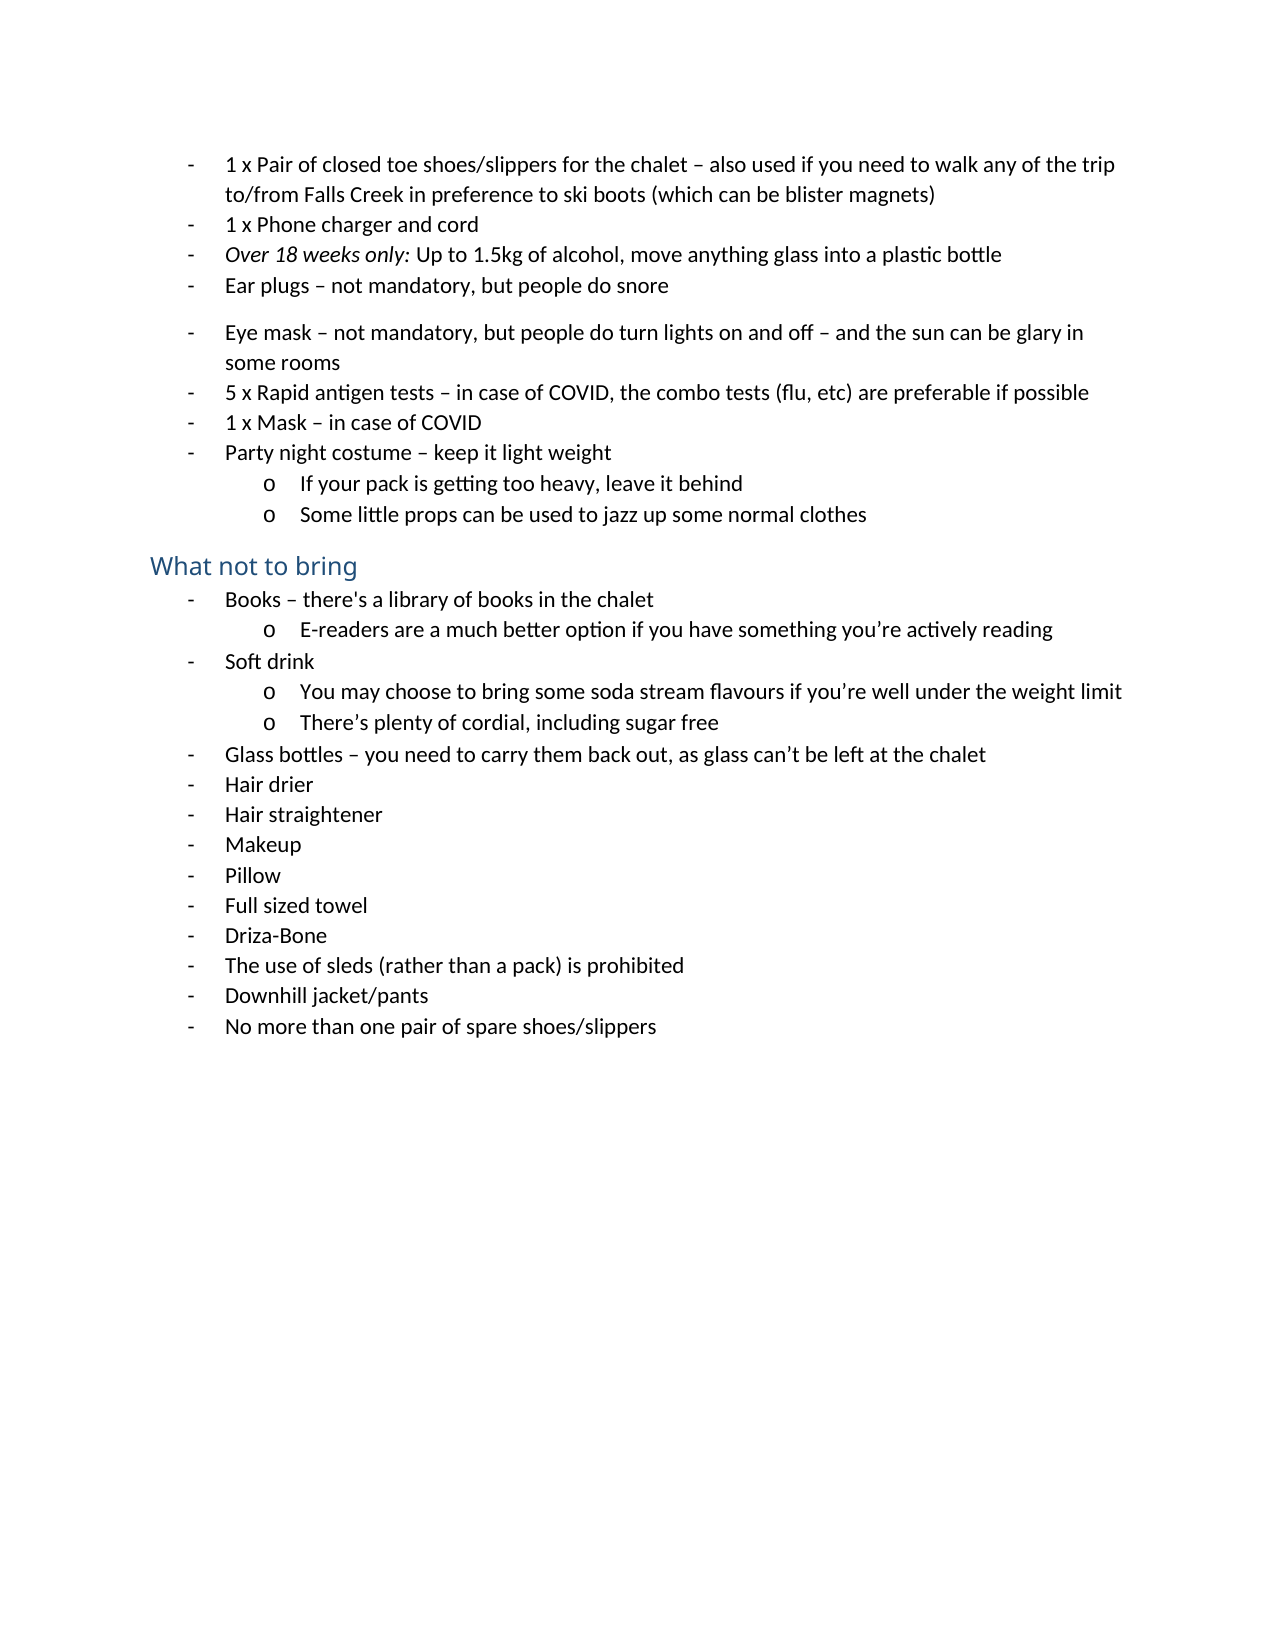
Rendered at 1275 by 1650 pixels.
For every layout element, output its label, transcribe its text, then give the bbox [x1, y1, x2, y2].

subtitle What not to bring [150, 548, 1125, 582]
list Hair drier [187, 770, 1125, 798]
list 5 x Rapid antigen tests – in case of COVID, the combo tests (flu, etc) are preferable if possible [187, 378, 1125, 406]
list Driza-Bone [187, 921, 1125, 949]
list Pillow [187, 861, 1125, 889]
list Ear plugs – not mandatory, but people do snore [187, 271, 1125, 299]
list Eye mask – not mandatory, but people do turn lights on and off – and the sun can be glary in some rooms [187, 318, 1125, 376]
list You may choose to bring some soda stream flavours if you’re well under the weight limit [262, 677, 1125, 706]
list Over 18 weeks only: Up to 1.5kg of alcohol, move anything glass into a plastic bottle [187, 241, 1125, 269]
list E-readers are a much better option if you have something you’re actively reading [262, 615, 1125, 644]
list No more than one pair of spare shoes/slippers [187, 1012, 1125, 1040]
list The use of sleds (rather than a pack) is prohibited [187, 951, 1125, 979]
list Full sized towel [187, 891, 1125, 919]
list Makeup [187, 831, 1125, 858]
list Downhill jacket/pants [187, 982, 1125, 1009]
list 1 x Phone charger and cord [187, 210, 1125, 238]
list 1 x Pair of closed toe shoes/slippers for the chalet – also used if you need to walk any of the trip to/from Falls Creek in preference to ski boots (which can be blister magnets) [187, 150, 1125, 208]
list Soft drink [187, 647, 1125, 675]
list Books – there's a library of books in the chalet [187, 585, 1125, 613]
list Hair straightener [187, 800, 1125, 828]
list Party night costume – keep it light weight [187, 438, 1125, 467]
list There’s plenty of cordial, including sugar free [262, 708, 1125, 738]
list 1 x Mask – in case of COVID [187, 408, 1125, 436]
list If your pack is getting too heavy, leave it behind [262, 469, 1125, 498]
list Glass bottles – you need to carry them back out, as glass can’t be left at the chalet [187, 740, 1125, 768]
list Some little props can be used to jazz up some normal clothes [262, 500, 1125, 529]
